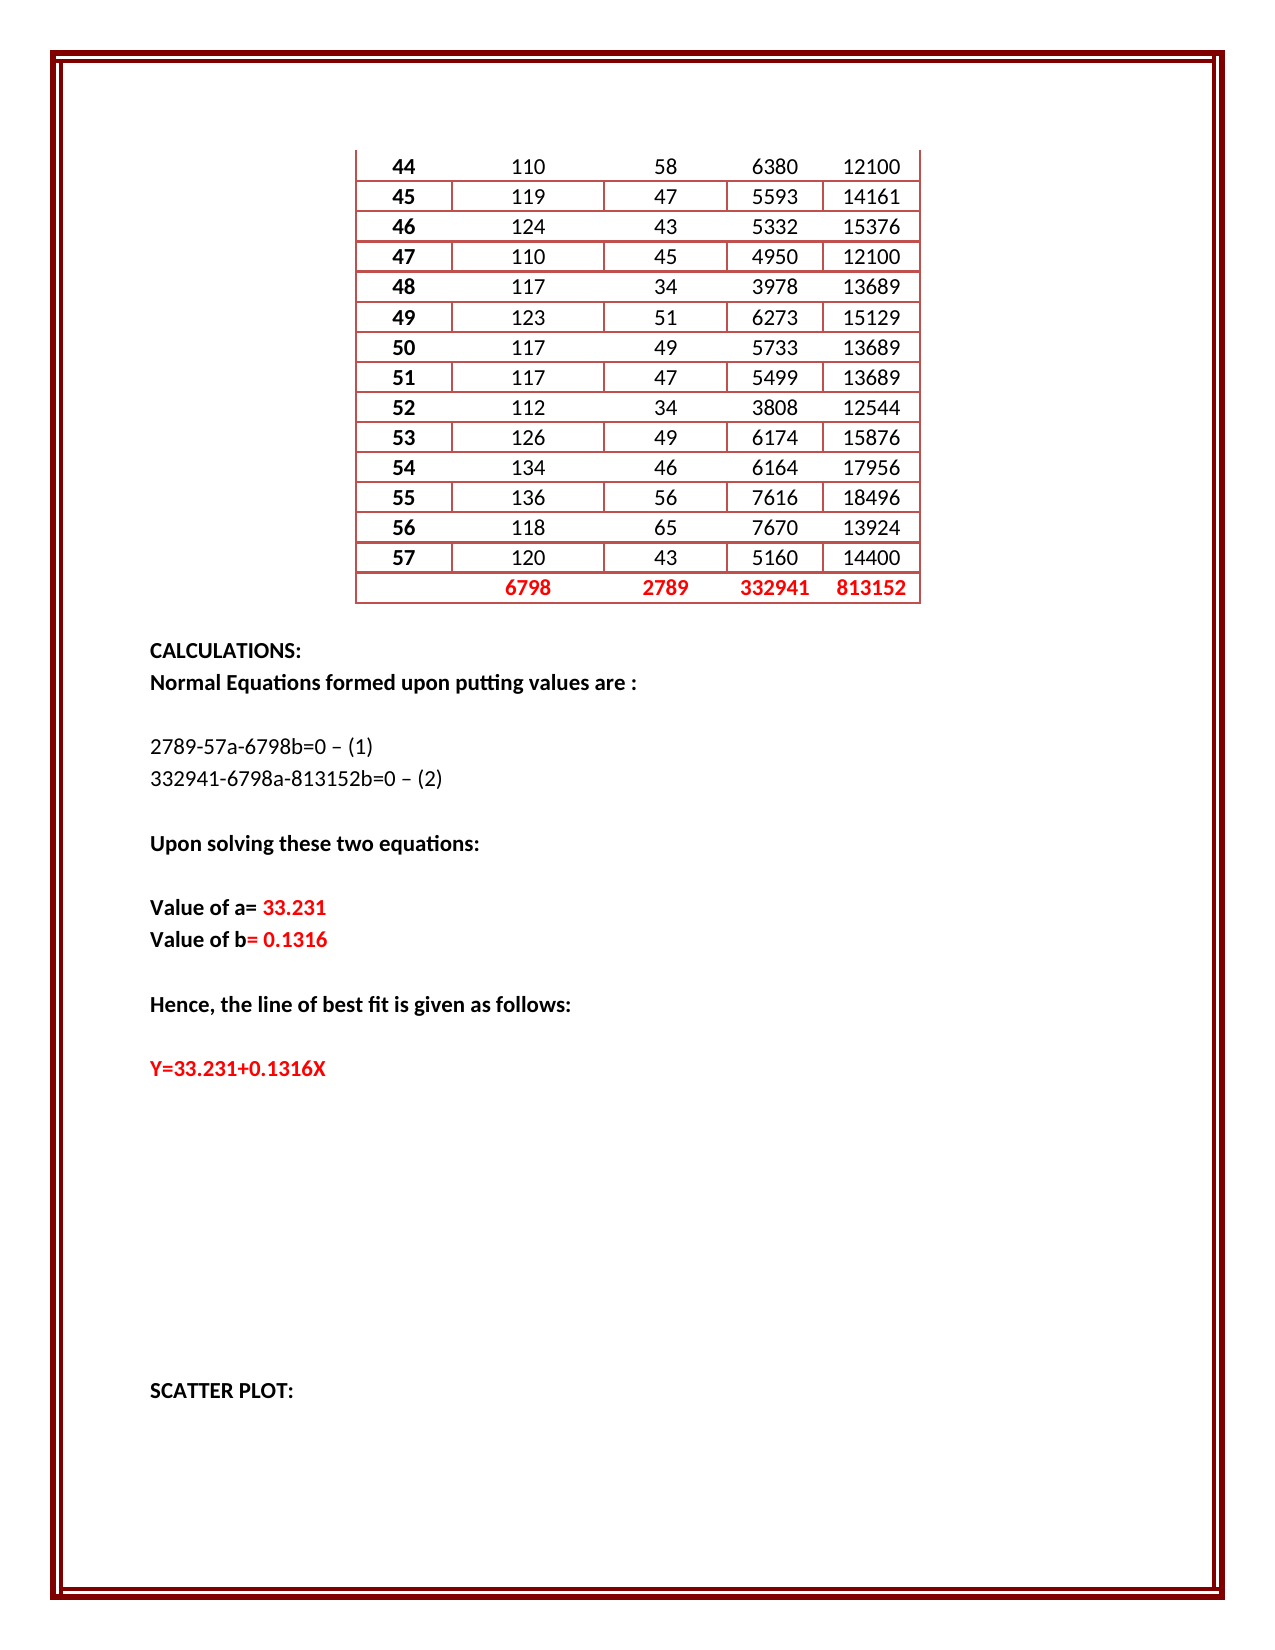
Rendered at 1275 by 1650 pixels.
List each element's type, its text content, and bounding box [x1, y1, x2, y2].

table_cell 44 [357, 150, 452, 180]
table_cell 57 [357, 544, 451, 571]
table_cell 54 [357, 453, 452, 481]
table_cell 5733 [727, 333, 823, 361]
table_cell 14161 [824, 182, 919, 210]
table_cell 112 [452, 393, 604, 421]
table_cell 6380 [727, 150, 823, 180]
list Upon solving these two equations: [150, 829, 1125, 857]
table_cell 7616 [728, 483, 822, 511]
table_cell 13689 [823, 333, 919, 361]
list 2789-57a-6798b=0 – (1) [150, 732, 1125, 760]
table_cell 332941 [727, 574, 823, 602]
table_cell 12100 [824, 243, 919, 270]
table_cell 56 [357, 513, 452, 541]
table_cell 46 [357, 212, 452, 240]
table_cell 5593 [728, 182, 822, 210]
table_cell 13689 [823, 273, 919, 301]
table_cell 47 [357, 243, 451, 270]
table_cell 4950 [728, 243, 822, 270]
table_cell 45 [357, 182, 451, 210]
table_cell 5332 [727, 212, 823, 240]
table_cell 813152 [823, 574, 919, 602]
list Value of b= 0.1316 [150, 926, 1125, 953]
table_cell 17956 [823, 453, 919, 481]
table_cell 13689 [824, 363, 919, 391]
table_cell 49 [605, 423, 726, 451]
table_cell 47 [605, 182, 726, 210]
table_cell 34 [604, 393, 727, 421]
list Y=33.231+0.1316X [150, 1054, 1125, 1082]
table_cell 51 [357, 363, 451, 391]
table_cell 12100 [823, 150, 919, 180]
table_cell 5499 [728, 363, 822, 391]
list CALCULATIONS: [150, 636, 1125, 664]
table_cell 58 [604, 150, 727, 180]
table_cell 7670 [727, 513, 823, 541]
table_cell 47 [605, 363, 726, 391]
table_cell 120 [453, 544, 603, 571]
table_cell 52 [357, 393, 452, 421]
table_cell 55 [357, 483, 451, 511]
table_cell 56 [605, 483, 726, 511]
list 332941-6798a-813152b=0 – (2) [150, 764, 1125, 793]
table_cell 2789 [604, 574, 727, 602]
table_cell 117 [453, 363, 603, 391]
table_cell 15876 [824, 423, 919, 451]
table_cell 6164 [727, 453, 823, 481]
table_cell 48 [357, 273, 452, 301]
table_cell 14400 [824, 544, 919, 571]
table_cell 13924 [823, 513, 919, 541]
table_cell 3808 [727, 393, 823, 421]
table_cell 45 [605, 243, 726, 270]
table_cell 15376 [823, 212, 919, 240]
table_cell 117 [452, 273, 604, 301]
table_cell 65 [604, 513, 727, 541]
table_cell 6798 [452, 574, 604, 602]
table_cell 126 [453, 423, 603, 451]
table_cell 46 [604, 453, 727, 481]
table_cell 5160 [728, 544, 822, 571]
table_cell 3978 [727, 273, 823, 301]
table_cell 12544 [823, 393, 919, 421]
table_cell 6174 [728, 423, 822, 451]
table_cell 118 [452, 513, 604, 541]
list Value of a= 33.231 [150, 893, 1125, 921]
table_cell 117 [452, 333, 604, 361]
table_cell 124 [452, 212, 604, 240]
table_cell 110 [452, 150, 604, 180]
table_cell 110 [453, 243, 603, 270]
list Hence, the line of best fit is given as follows: [150, 990, 1125, 1018]
table_cell 18496 [824, 483, 919, 511]
table_cell 51 [605, 303, 726, 331]
table_cell 43 [604, 212, 727, 240]
table_cell 49 [604, 333, 727, 361]
table_cell 49 [357, 303, 451, 331]
table_cell 134 [452, 453, 604, 481]
list SCATTER PLOT: [150, 1376, 1125, 1404]
list Normal Equations formed upon putting values are : [150, 668, 1125, 696]
table_cell 50 [357, 333, 452, 361]
table_cell 6273 [728, 303, 822, 331]
table_cell 43 [605, 544, 726, 571]
table_cell 119 [453, 182, 603, 210]
table_cell 34 [604, 273, 727, 301]
table_cell 123 [453, 303, 603, 331]
table_cell [357, 574, 452, 602]
table_cell 15129 [824, 303, 919, 331]
table_cell 53 [357, 423, 451, 451]
table_cell 136 [453, 483, 603, 511]
